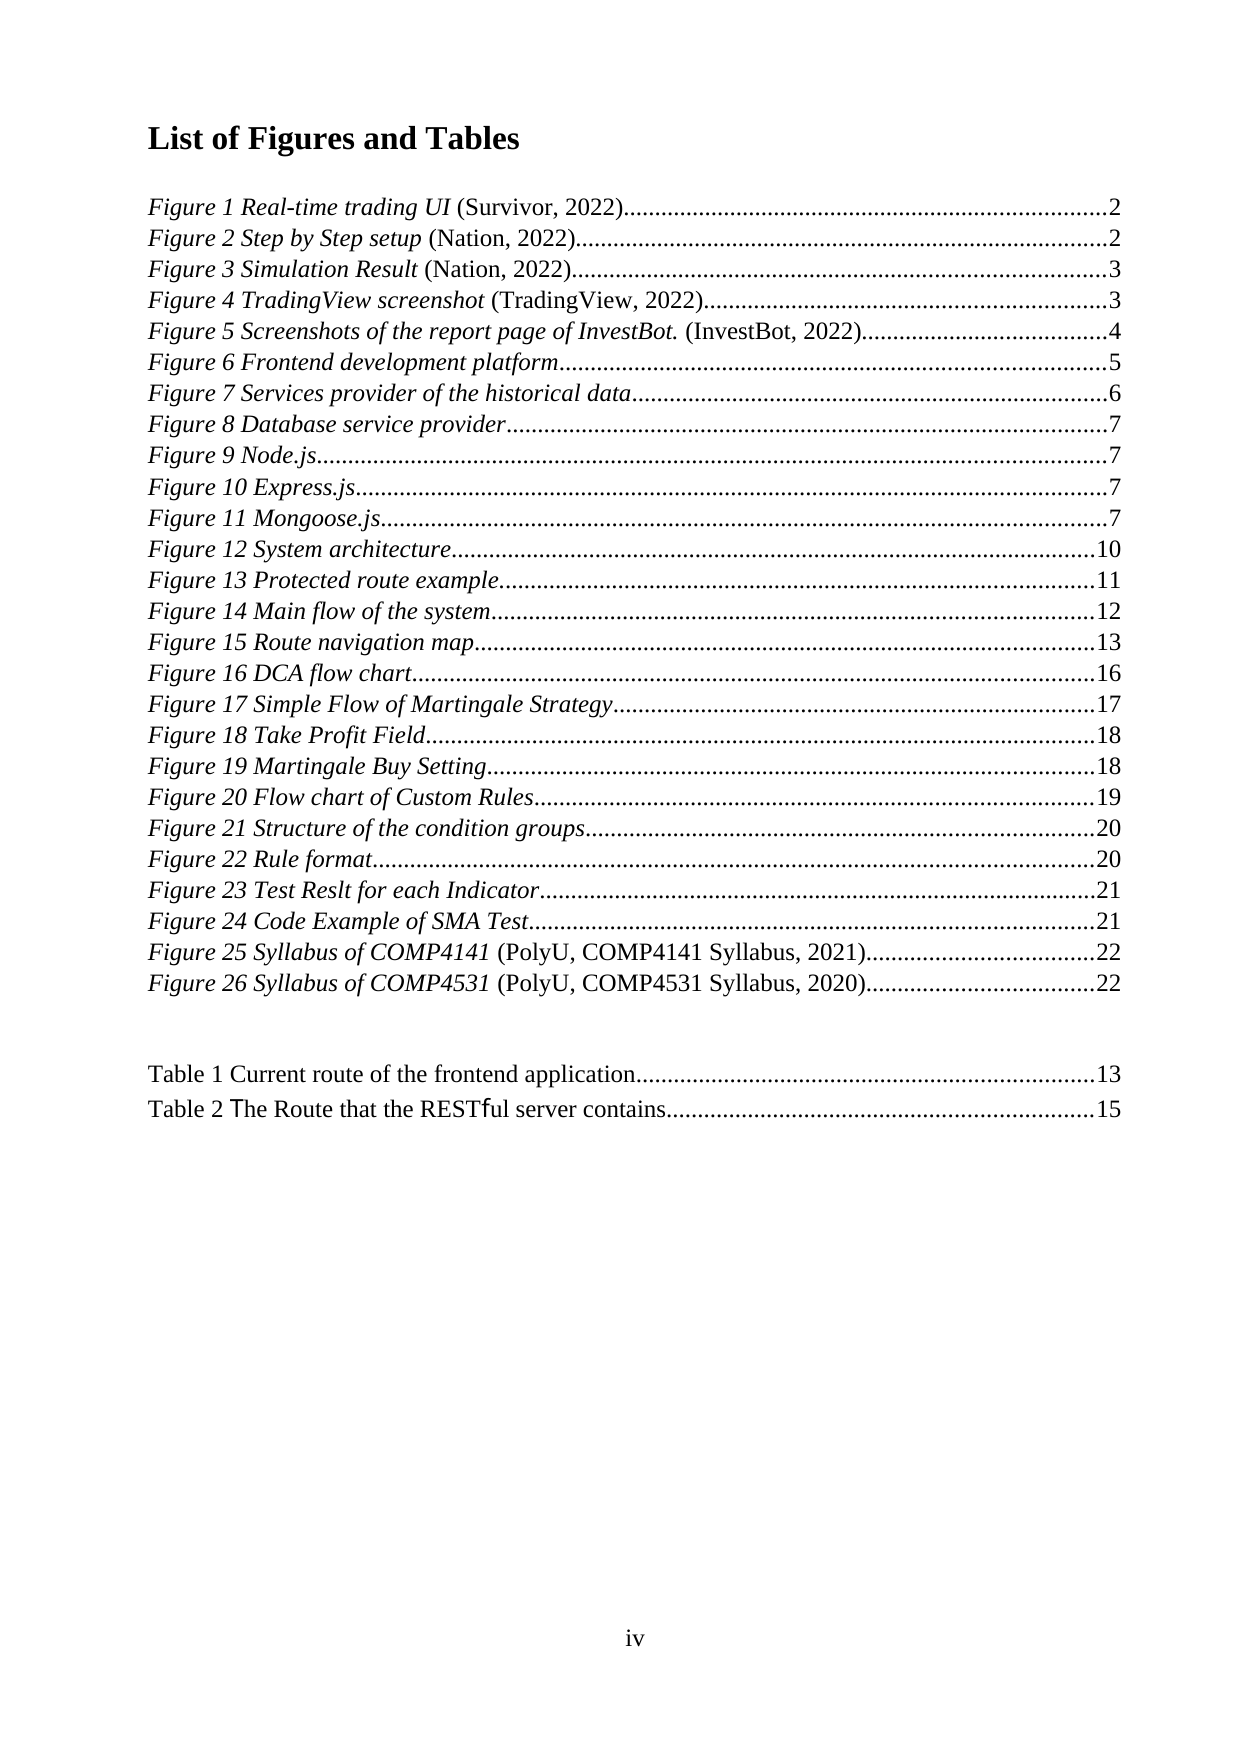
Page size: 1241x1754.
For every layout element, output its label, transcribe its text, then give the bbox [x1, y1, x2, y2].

text Figure 2 Step by Step setup (Nation, 2022) 2 [148, 223, 1122, 252]
text Figure 7 Services provider of the historical data 6 [148, 378, 1122, 407]
text Figure 19 Martingale Buy Setting 18 [148, 751, 1122, 780]
text Table 1 Current route of the frontend application 13 [148, 1059, 1122, 1088]
text Figure 6 Frontend development platform 5 [148, 347, 1122, 376]
text Table 2 The Route that the RESTful server contains 15 [148, 1090, 1122, 1124]
text Figure 21 Structure of the condition groups 20 [148, 813, 1122, 842]
text Figure 18 Take Profit Field 18 [148, 720, 1122, 749]
text Figure 22 Rule format 20 [148, 844, 1122, 873]
text Figure 1 Real-time trading UI (Survivor, 2022) 2 [148, 192, 1122, 221]
text Figure 20 Flow chart of Custom Rules 19 [148, 782, 1122, 811]
text Figure 17 Simple Flow of Martingale Strategy 17 [148, 689, 1122, 718]
text Figure 9 Node.js 7 [148, 441, 1122, 469]
text Figure 23 Test Reslt for each Indicator 21 [148, 875, 1122, 904]
text Figure 26 Syllabus of COMP4531 (PolyU, COMP4531 Syllabus, 2020) 22 [148, 968, 1122, 997]
text Figure 25 Syllabus of COMP4141 (PolyU, COMP4141 Syllabus, 2021) 22 [148, 937, 1122, 966]
text Figure 12 System architecture 10 [148, 534, 1122, 562]
text Figure 5 Screenshots of the report page of InvestBot. (InvestBot, 2022) 4 [148, 316, 1122, 345]
text Figure 8 Database service provider 7 [148, 409, 1122, 438]
text Figure 14 Main flow of the system 12 [148, 596, 1122, 624]
text Figure 10 Express.js 7 [148, 472, 1122, 500]
text Figure 15 Route navigation map 13 [148, 627, 1122, 656]
text Figure 16 DCA flow chart 16 [148, 658, 1122, 687]
text Figure 4 TradingView screenshot (TradingView, 2022) 3 [148, 285, 1122, 314]
text Figure 24 Code Example of SMA Test 21 [148, 906, 1122, 935]
text Figure 13 Protected route example. 11 [148, 565, 1122, 593]
text Figure 3 Simulation Result (Nation, 2022) 3 [148, 254, 1122, 283]
text Figure 11 Mongoose.js 7 [148, 503, 1122, 531]
